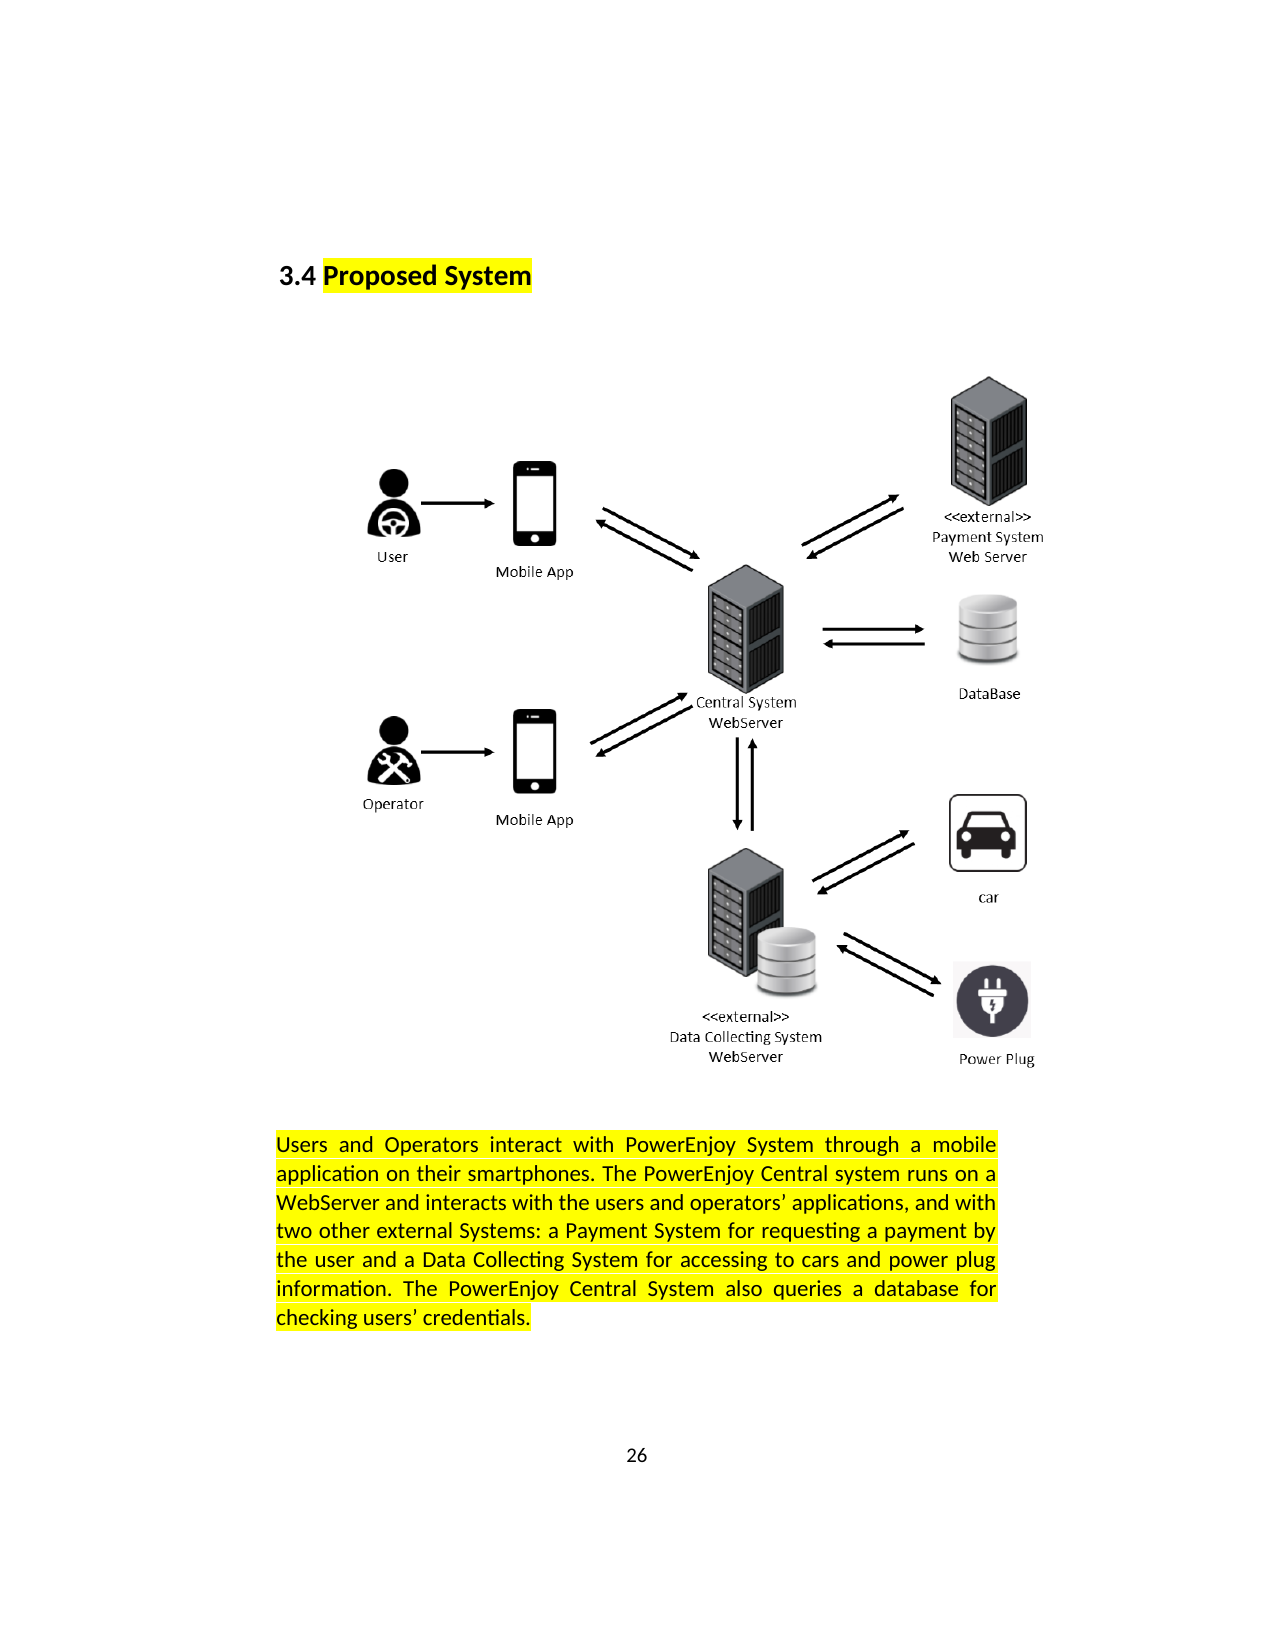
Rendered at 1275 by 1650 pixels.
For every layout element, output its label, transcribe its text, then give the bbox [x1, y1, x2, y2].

subtitle Proposed System [279, 257, 1227, 293]
picture [275, 313, 1126, 1128]
